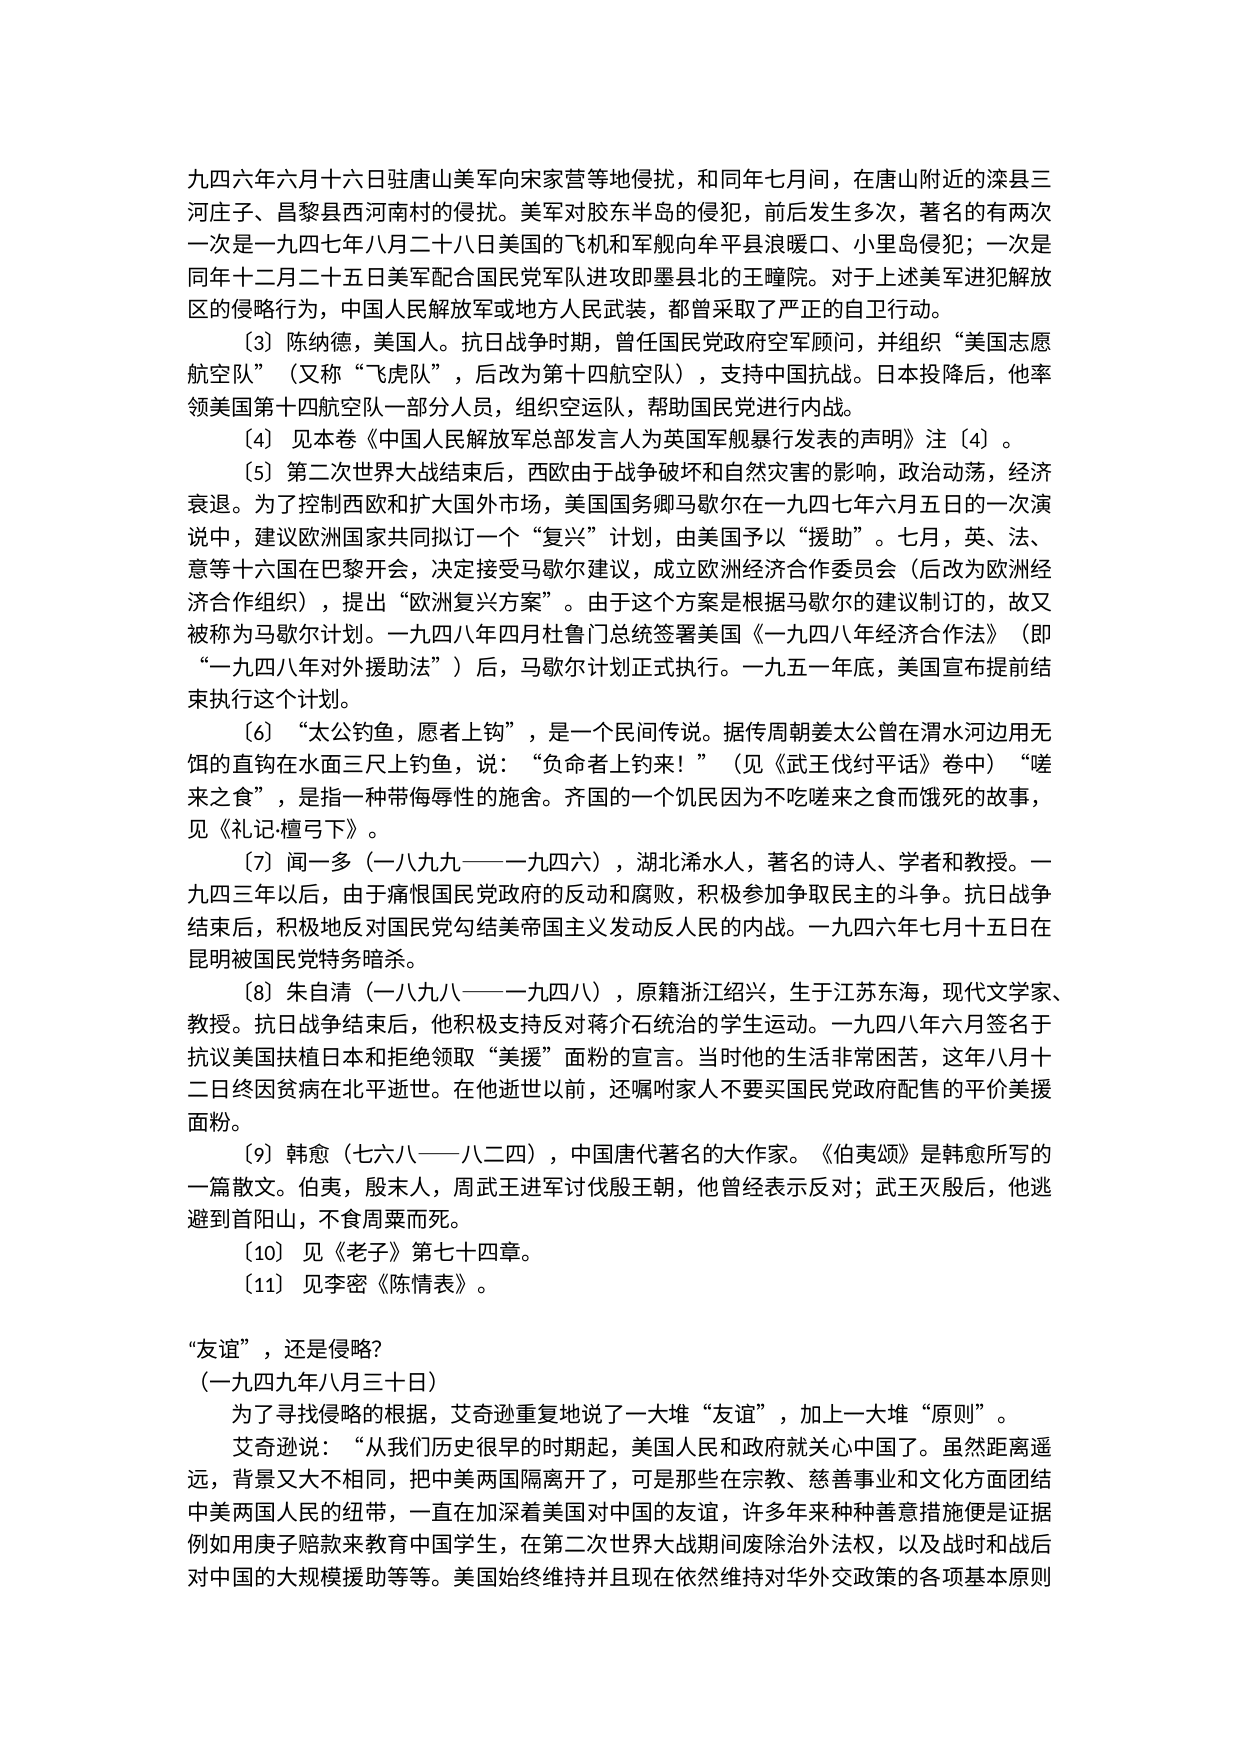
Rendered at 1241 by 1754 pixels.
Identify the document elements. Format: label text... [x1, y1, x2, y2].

text 〔3〕陈纳德，美国人。抗日战争时期，曾任国民党政府空军顾问，并组织“美国志愿航空队”（又称“飞虎队”，后改为第十四航空队），支持中国抗战。日本投降后，他率领美国第十四航空队一部分人员，组织空运队，帮助国民党进行内战。 [187, 324, 1053, 422]
text 〔7〕闻一多（一八九九——一九四六），湖北浠水人，著名的诗人、学者和教授。一九四三年以后，由于痛恨国民党政府的反动和腐败，积极参加争取民主的斗争。抗日战争结束后，积极地反对国民党勾结美帝国主义发动反人民的内战。一九四六年七月十五日在昆明被国民党特务暗杀。 [187, 844, 1053, 974]
text 〔5〕第二次世界大战结束后，西欧由于战争破坏和自然灾害的影响，政治动荡，经济衰退。为了控制西欧和扩大国外市场，美国国务卿马歇尔在一九四七年六月五日的一次演说中，建议欧洲国家共同拟订一个“复兴”计划，由美国予以“援助”。七月，英、法、意等十六国在巴黎开会，决定接受马歇尔建议，成立欧洲经济合作委员会（后改为欧洲经济合作组织），提出“欧洲复兴方案”。由于这个方案是根据马歇尔的建议制订的，故又被称为马歇尔计划。一九四八年四月杜鲁门总统签署美国《一九四八年经济合作法》（即“一九四八年对外援助法”）后，马歇尔计划正式执行。一九五一年底，美国宣布提前结束执行这个计划。 [187, 454, 1053, 714]
text （一九四九年八月三十日） [187, 1364, 1053, 1397]
text 〔6〕“太公钓鱼，愿者上钩”，是一个民间传说。据传周朝姜太公曾在渭水河边用无饵的直钩在水面三尺上钓鱼，说：“负命者上钓来！”（见《武王伐纣平话》卷中）“嗟来之食”，是指一种带侮辱性的施舍。齐国的一个饥民因为不吃嗟来之食而饿死的故事，见《礼记·檀弓下》。 [187, 714, 1053, 844]
text 〔4〕 见本卷《中国人民解放军总部发言人为英国军舰暴行发表的声明》注〔4〕。 [187, 422, 1053, 454]
text 〔8〕朱自清（一八九八——一九四八），原籍浙江绍兴，生于江苏东海，现代文学家、教授。抗日战争结束后，他积极支持反对蒋介石统治的学生运动。一九四八年六月签名于抗议美国扶植日本和拒绝领取“美援”面粉的宣言。当时他的生活非常困苦，这年八月十二日终因贫病在北平逝世。在他逝世以前，还嘱咐家人不要买国民党政府配售的平价美援面粉。 [187, 974, 1053, 1137]
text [187, 162, 1053, 324]
text 〔9〕韩愈（七六八——八二四），中国唐代著名的大作家。《伯夷颂》是韩愈所写的一篇散文。伯夷，殷末人，周武王进军讨伐殷王朝，他曾经表示反对；武王灭殷后，他逃避到首阳山，不食周粟而死。 [187, 1137, 1053, 1234]
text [187, 1429, 1053, 1592]
text “友谊”，还是侵略？ [187, 1332, 1053, 1364]
text 〔11〕 见李密《陈情表》。 [187, 1267, 1053, 1299]
text 〔10〕 见《老子》第七十四章。 [187, 1234, 1053, 1267]
text 为了寻找侵略的根据，艾奇逊重复地说了一大堆“友谊”，加上一大堆“原则”。 [187, 1397, 1053, 1429]
